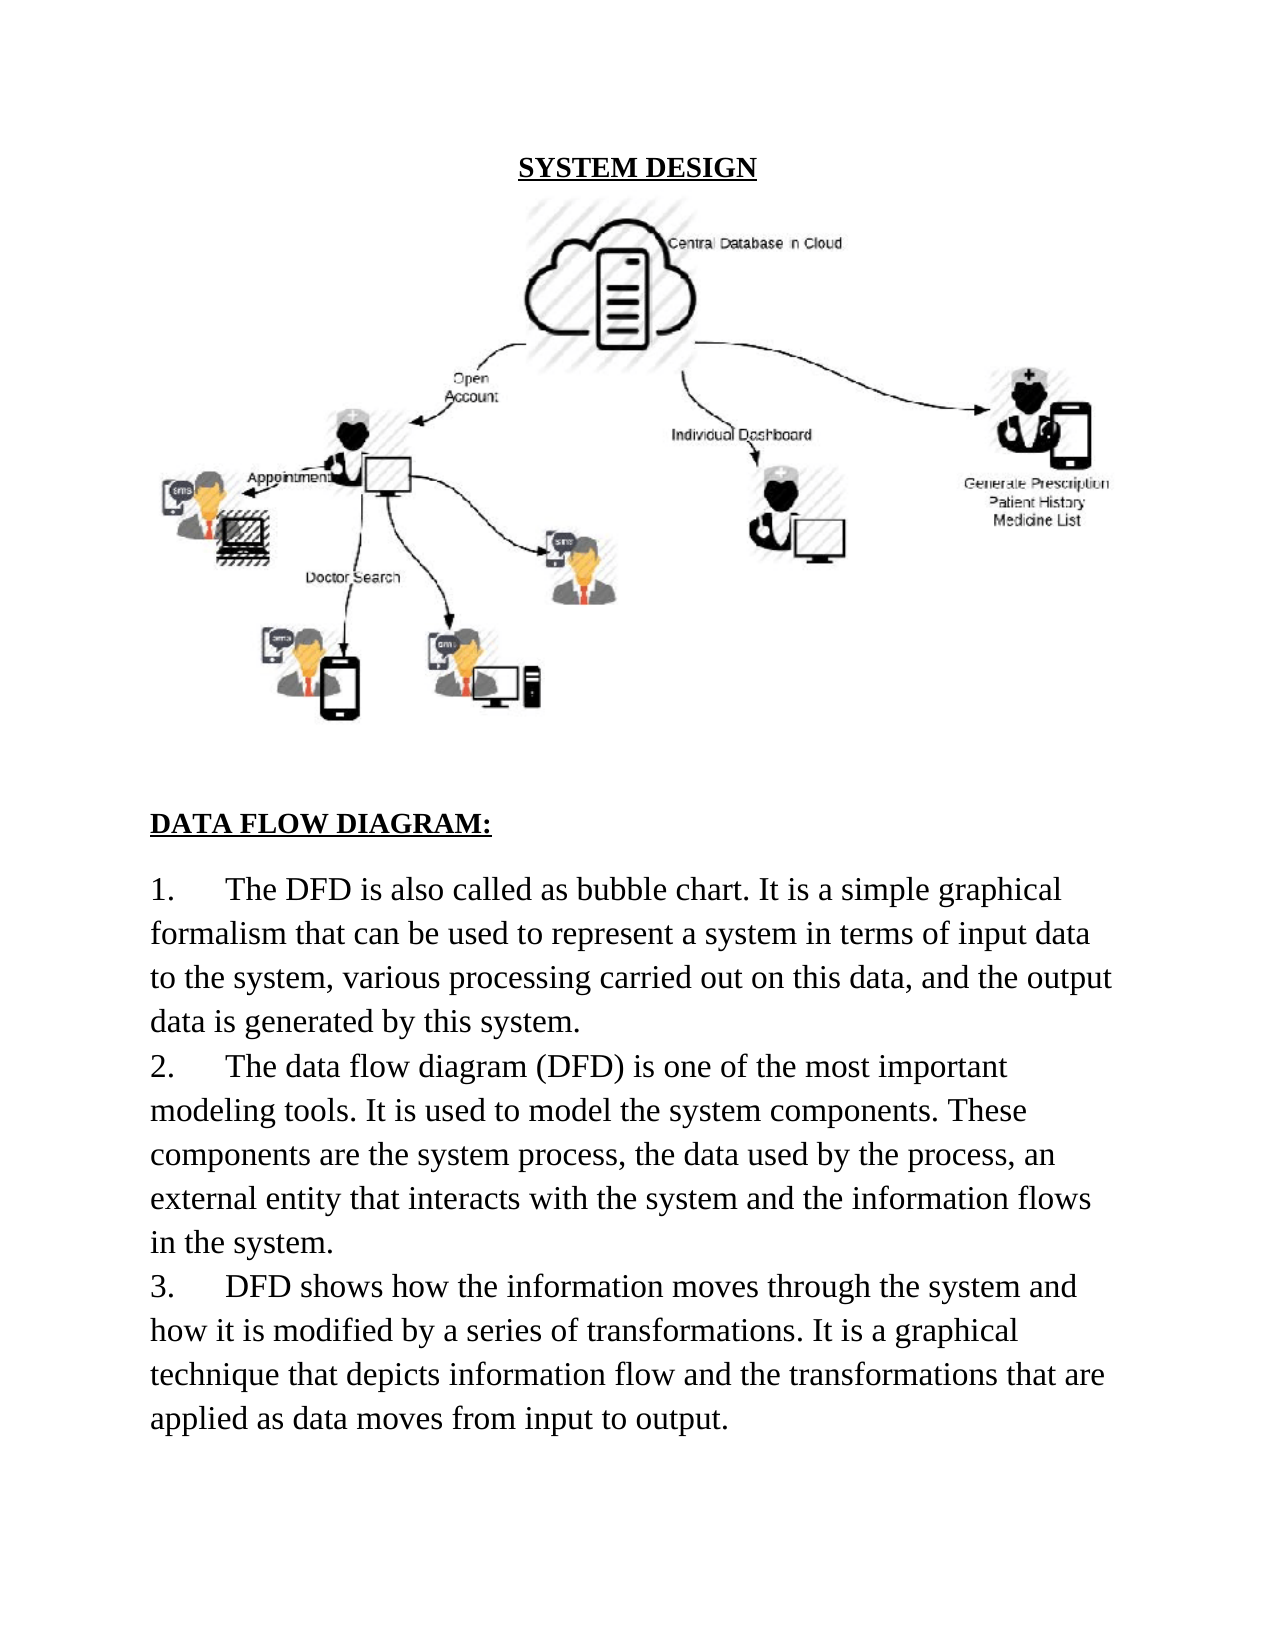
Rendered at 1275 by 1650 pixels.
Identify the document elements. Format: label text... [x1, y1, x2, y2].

picture [150, 188, 1125, 734]
text 3. DFD shows how the information moves through the system and how it is modified by a series of transformations. It is a graphical technique that depicts information flow and the transformations that are applied as data moves from input to output. [150, 1266, 1125, 1437]
text 2. The data flow diagram (DFD) is one of the most important modeling tools. It is used to model the system components. These components are the system process, the data used by the process, an external entity that interacts with the system and the information flows in the system. [150, 1046, 1125, 1260]
text DATA FLOW DIAGRAM: [150, 806, 1125, 839]
text SYSTEM DESIGN [150, 150, 1125, 183]
text 1. The DFD is also called as bubble chart. It is a simple graphical formalism that can be used to represent a system in terms of input data to the system, various processing carried out on this data, and the output data is generated by this system. [150, 869, 1125, 1040]
